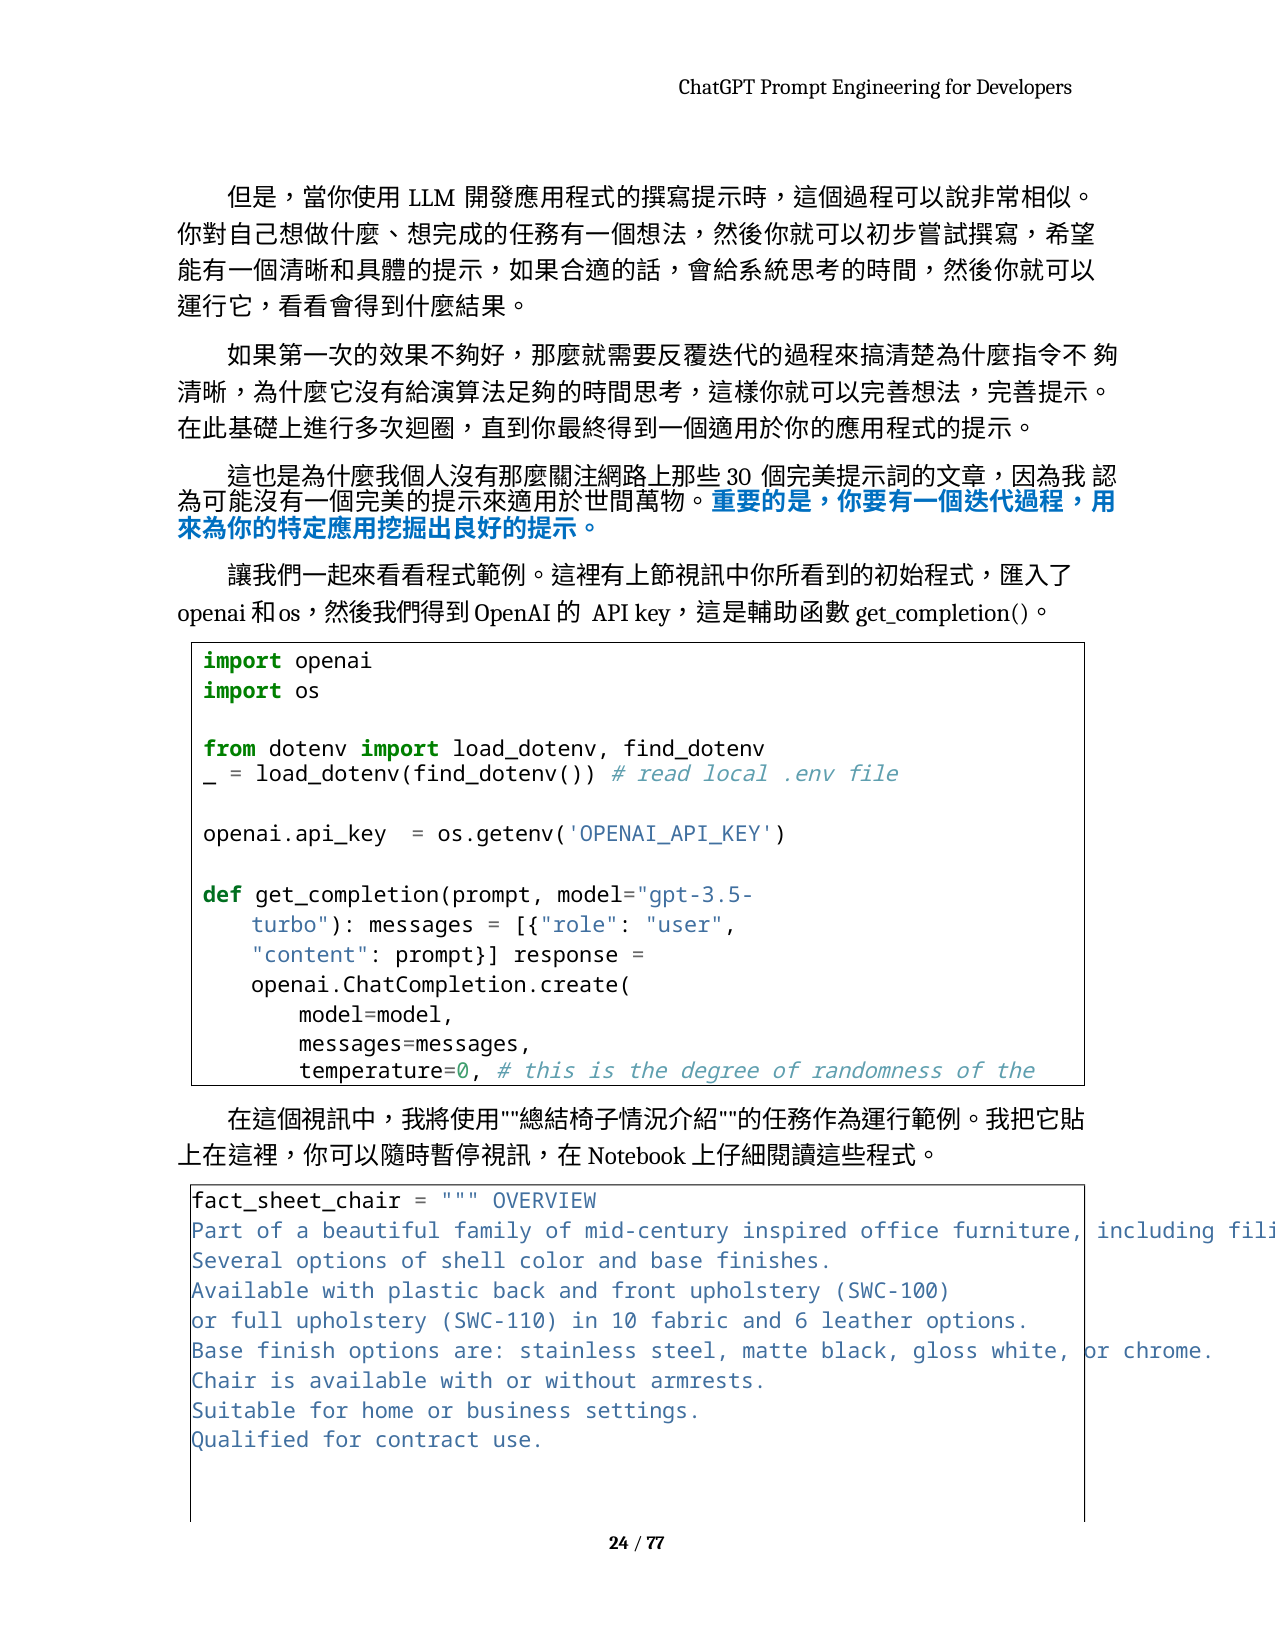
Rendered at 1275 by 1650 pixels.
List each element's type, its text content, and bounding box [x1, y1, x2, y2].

subtitle 讓我們一起來看看程式範例。這裡有上節視訊中你所看到的初始程式，匯入了 [227, 556, 1135, 592]
subtitle 如果第一次的效果不夠好，那麼就需要反覆迭代的過程來搞清楚為什麼指令不 夠清晰，為什麼它沒有給演算法足夠的時間思考，這樣你就可以完善想法，完善提示。在此基礎上進行多次迴圈，直到你最終得到一個適用於你的應用程式的提示。 [177, 336, 1122, 444]
subtitle 但是，當你使用 LLM 開發應用程式的撰寫提示時，這個過程可以說非常相似。你對自己想做什麼、想完成的任務有一個想法，然後你就可以初步嘗試撰寫，希望能有一個清晰和具體的提示，如果合適的話，會給系統思考的時間，然後你就可以運行它，看看會得到什麼結果。 [177, 178, 1099, 323]
subtitle 在這個視訊中，我將使用""總結椅子情況介紹""的任務作為運行範例。我把它貼上在這裡，你可以隨時暫停視訊，在Notebook 上仔細閱讀這些程式。 [177, 652, 1098, 1172]
subtitle openai 和 os，然後我們得到 OpenAI 的API key，這是輔助函數get_completion()。 [177, 592, 1135, 628]
text 這也是為什麼我個人沒有那麼關注網路上那些 30 個完美提示詞的文章，因為我 認為可能沒有一個完美的提示來適用於世間萬物。重要的是，你要有一個迭代過程，用來為你的特定應用挖掘出良好的提示。 [177, 463, 1123, 545]
